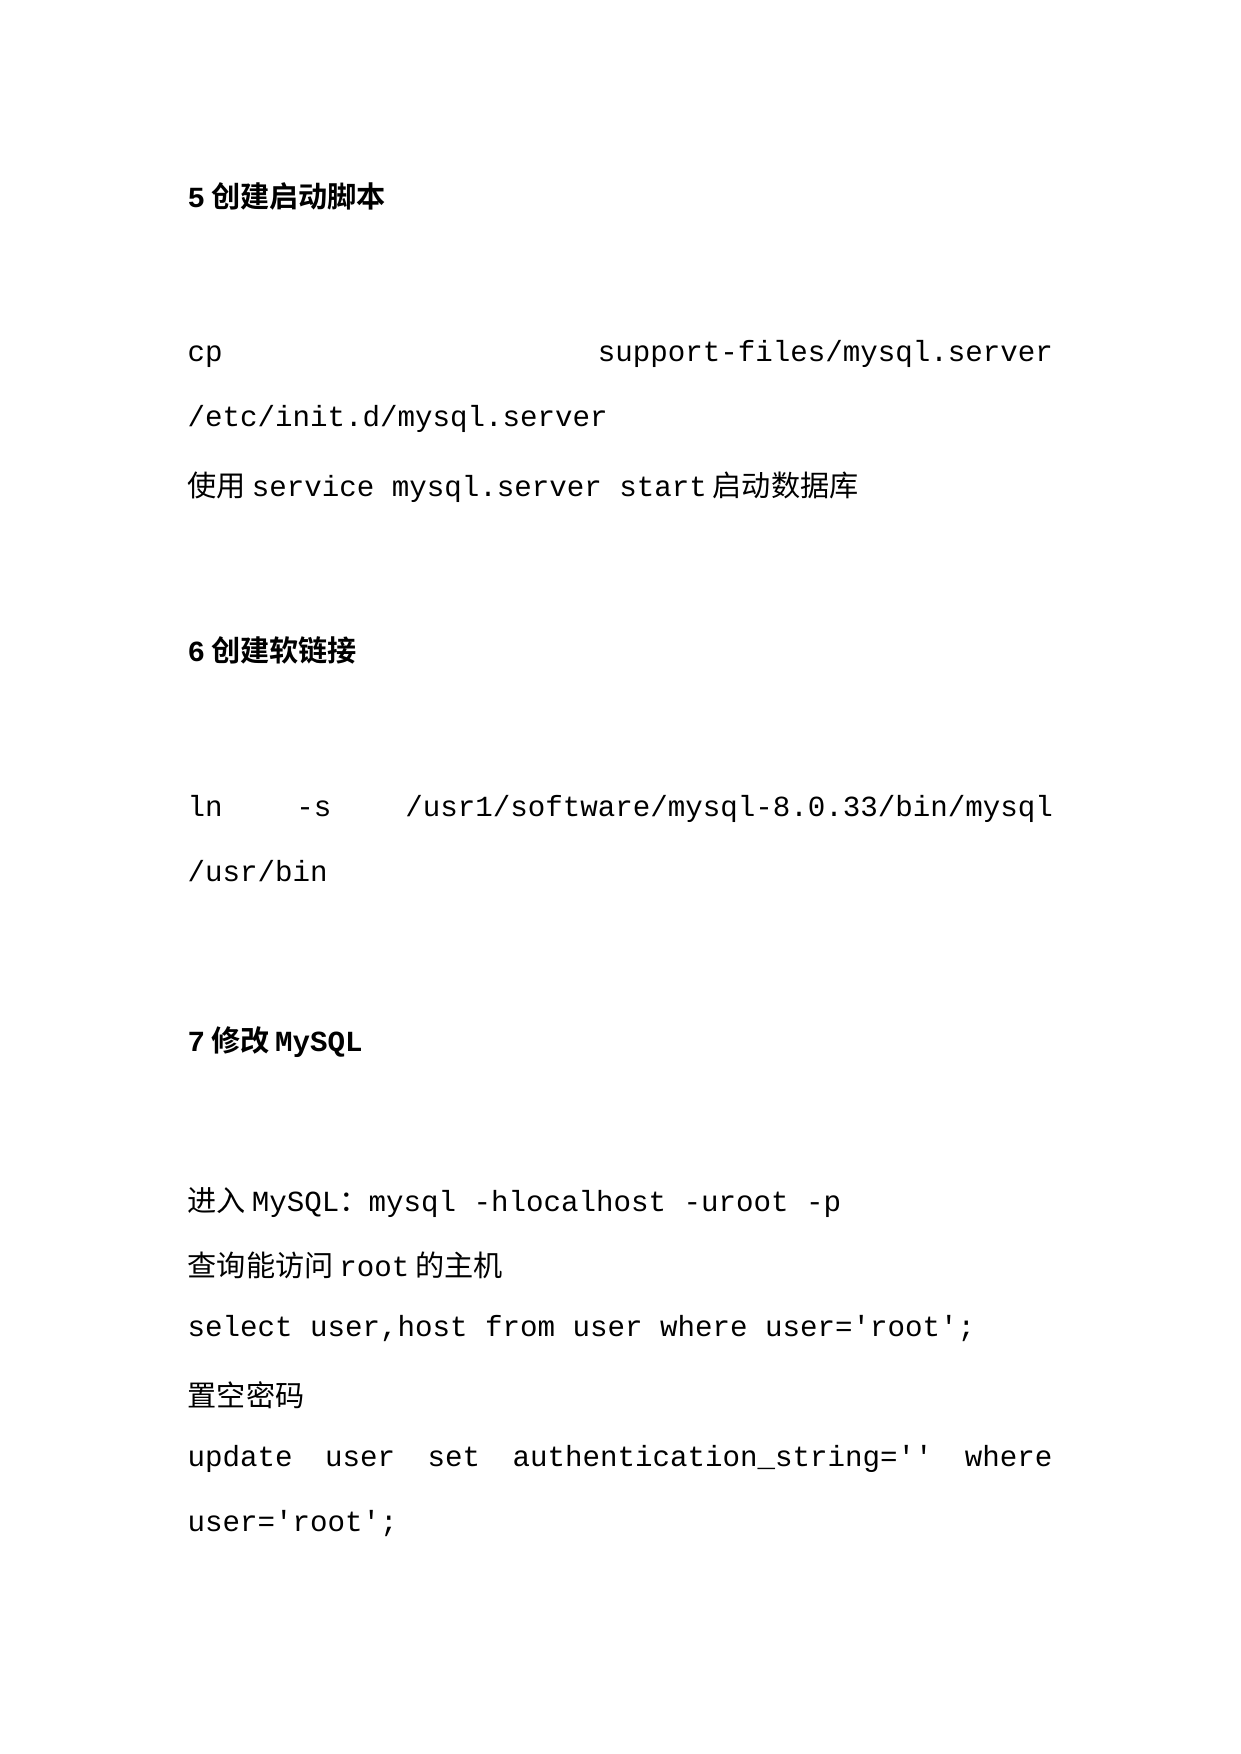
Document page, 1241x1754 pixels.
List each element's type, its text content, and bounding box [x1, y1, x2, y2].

text update user set authentication_string='' where user='root'; [187, 1426, 1053, 1556]
subtitle 7修改MySQL [187, 1007, 1053, 1072]
text cp support-files/mysql.server /etc/init.d/mysql.server [187, 321, 1053, 451]
text 使用service mysql.server start启动数据库 [187, 451, 1053, 516]
text 置空密码 [187, 1361, 1053, 1426]
text select user,host from user where user='root'; [187, 1296, 1053, 1361]
subtitle 5创建启动脚本 [187, 162, 1053, 227]
text 查询能访问root的主机 [187, 1231, 1053, 1296]
text ln -s /usr1/software/mysql-8.0.33/bin/mysql /usr/bin [187, 776, 1053, 906]
subtitle 6创建软链接 [187, 617, 1053, 682]
text 进入MySQL：mysql -hlocalhost -uroot -p [187, 1166, 1053, 1231]
